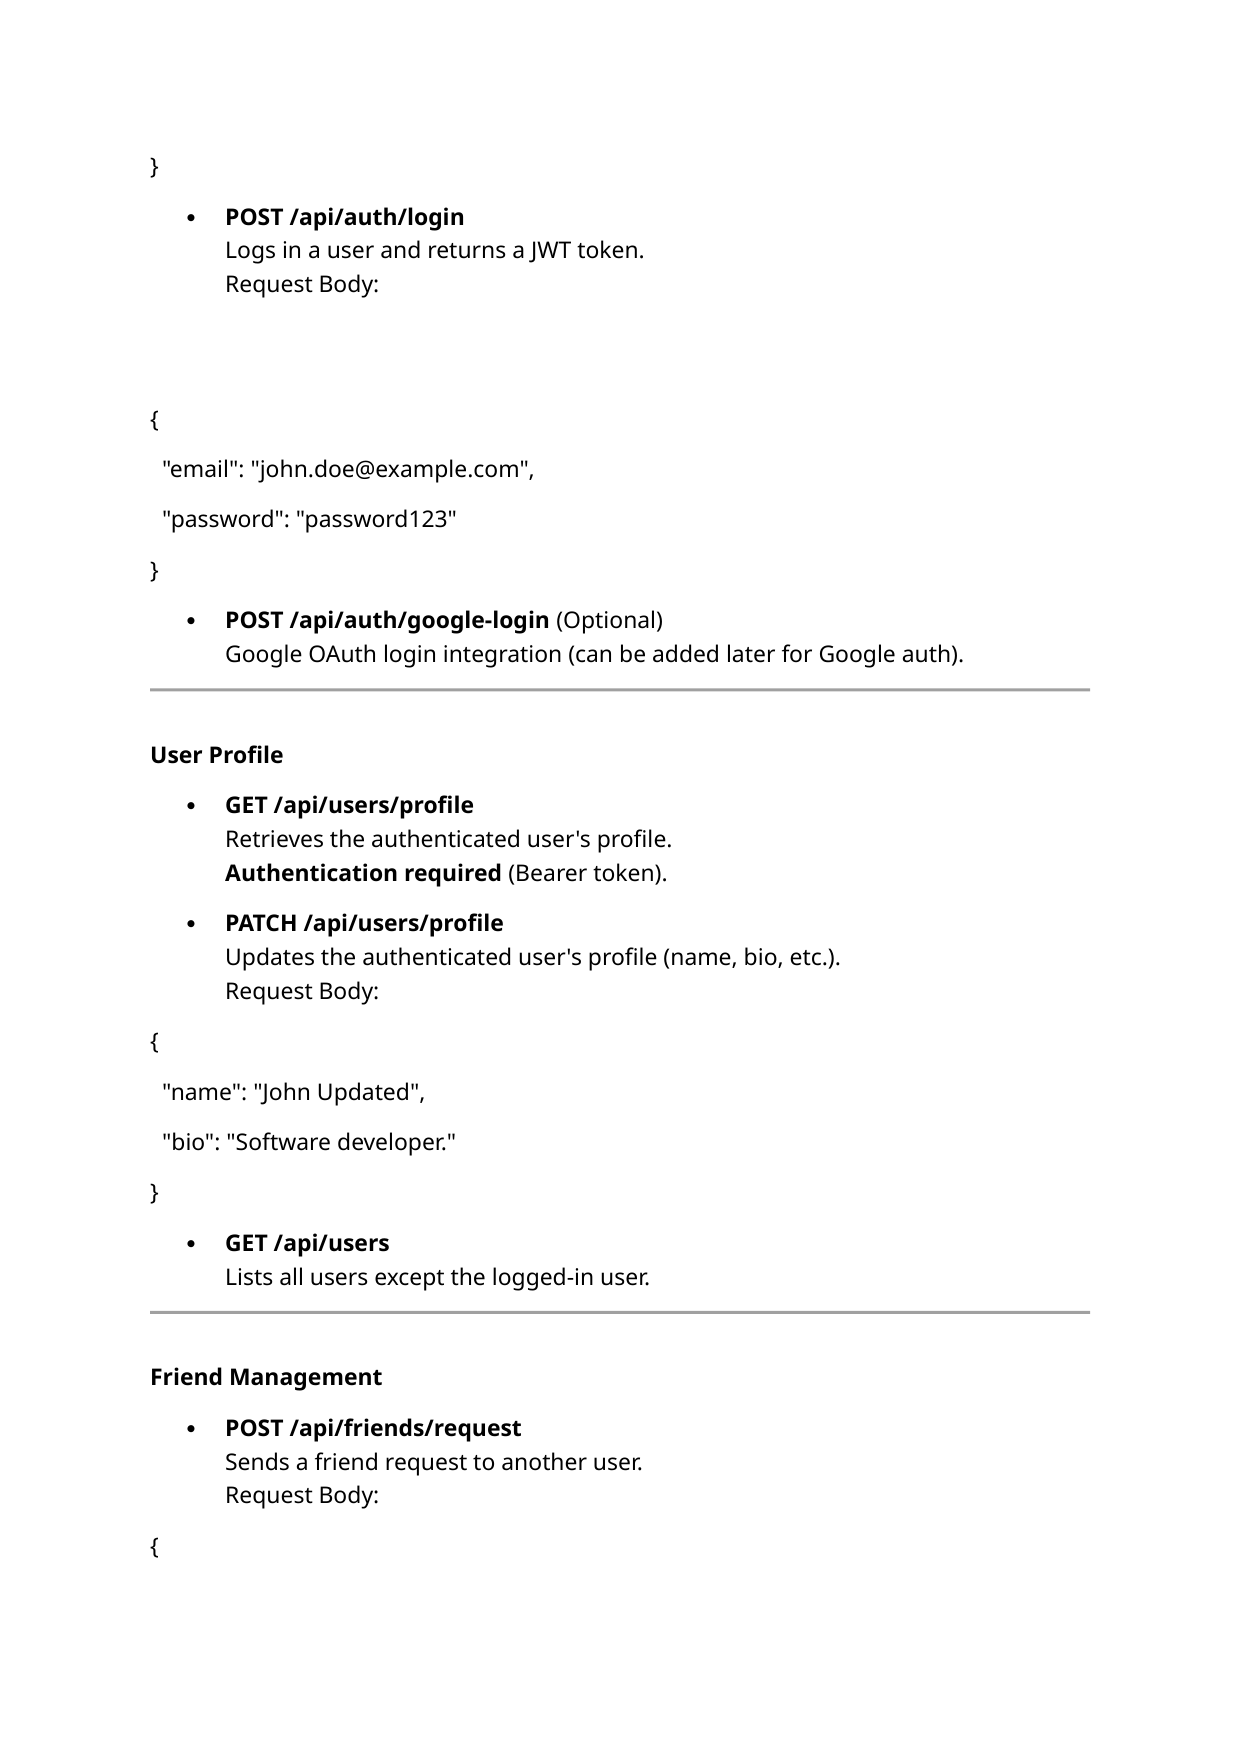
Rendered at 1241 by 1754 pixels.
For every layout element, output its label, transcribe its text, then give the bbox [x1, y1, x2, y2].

text { [150, 1025, 1090, 1056]
text "name": "John Updated", [150, 1075, 1090, 1107]
list GET /api/users Lists all users except the logged-in user. [187, 1227, 1090, 1292]
text "password": "password123" [150, 503, 1090, 534]
text "bio": "Software developer." [150, 1126, 1090, 1157]
list PATCH /api/users/profile Updates the authenticated user's profile (name, bio, etc.). Request Body: [187, 907, 1090, 1006]
text "email": "john.doe@example.com", [150, 453, 1090, 484]
text { [150, 1529, 1090, 1561]
list POST /api/friends/request Sends a friend request to another user. Request Body: [187, 1412, 1090, 1510]
list POST /api/auth/google-login (Optional) Google OAuth login integration (can be added later for Google auth). [187, 604, 1090, 669]
text } [150, 1176, 1090, 1207]
text { [150, 402, 1090, 434]
text Friend Management [150, 1361, 1090, 1392]
list POST /api/auth/login Logs in a user and returns a JWT token. Request Body: [187, 200, 1090, 299]
list GET /api/users/profile Retrieves the authenticated user's profile. Authentication required (Bearer token). [187, 789, 1090, 888]
text } [150, 150, 1090, 181]
text } [150, 554, 1090, 585]
text User Profile [150, 739, 1090, 770]
